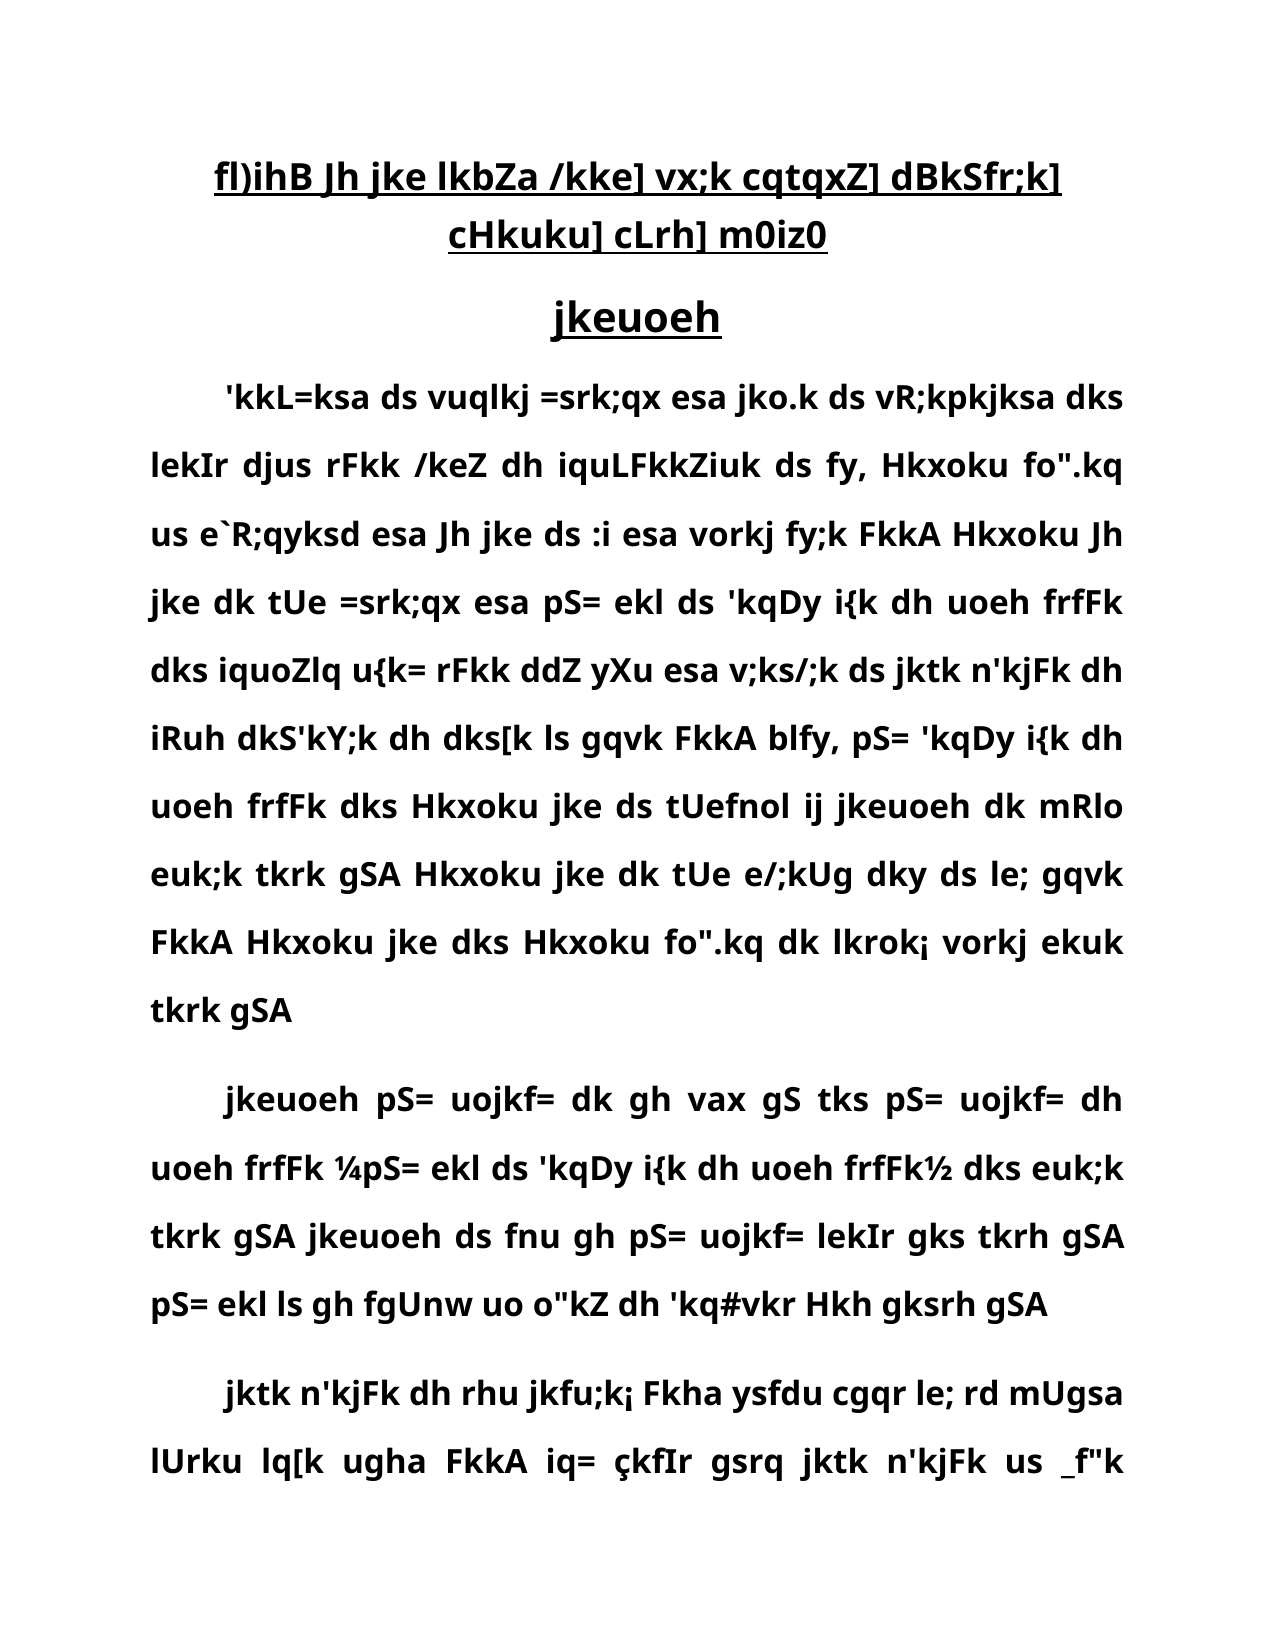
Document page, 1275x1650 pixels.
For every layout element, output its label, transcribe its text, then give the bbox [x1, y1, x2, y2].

text jkeuoeh pS= uojkf= dk gh vax gS tks pS= uojkf= dh uoeh frfFk ¼pS= ekl ds 'kqDy i{k dh uoeh frfFk½ dks euk;k tkrk gSA jkeuoeh ds fnu gh pS= uojkf= lekIr gks tkrh gSA pS= ekl ls gh fgUnw uo o"kZ dh 'kq#vkr Hkh gksrh gSA [150, 1076, 1125, 1326]
text fl)ihB Jh jke lkbZa /kke] vx;k cqtqxZ] dBkSfr;k] cHkuku] cLrh] m0iz0 [150, 150, 1125, 260]
text jkeuoeh [150, 288, 1125, 345]
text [150, 1369, 1125, 1483]
text 'kkL=ksa ds vuqlkj =srk;qx esa jko.k ds vR;kpkjksa dks lekIr djus rFkk /keZ dh iquLFkkZiuk ds fy, Hkxoku fo".kq us e`R;qyksd esa Jh jke ds :i esa vorkj fy;k FkkA Hkxoku Jh jke dk tUe =srk;qx esa pS= ekl ds 'kqDy i{k dh uoeh frfFk dks iquoZlq u{k= rFkk ddZ yXu esa v;ks/;k ds jktk n'kjFk dh iRuh dkS'kY;k dh dks[k ls gqvk FkkA blfy, pS= 'kqDy i{k dh uoeh frfFk dks Hkxoku jke ds tUefnol ij jkeuoeh dk mRlo euk;k tkrk gSA Hkxoku jke dk tUe e/;kUg dky ds le; gqvk FkkA Hkxoku jke dks Hkxoku fo".kq dk lkrok¡ vorkj ekuk tkrk gSA [150, 374, 1125, 1033]
